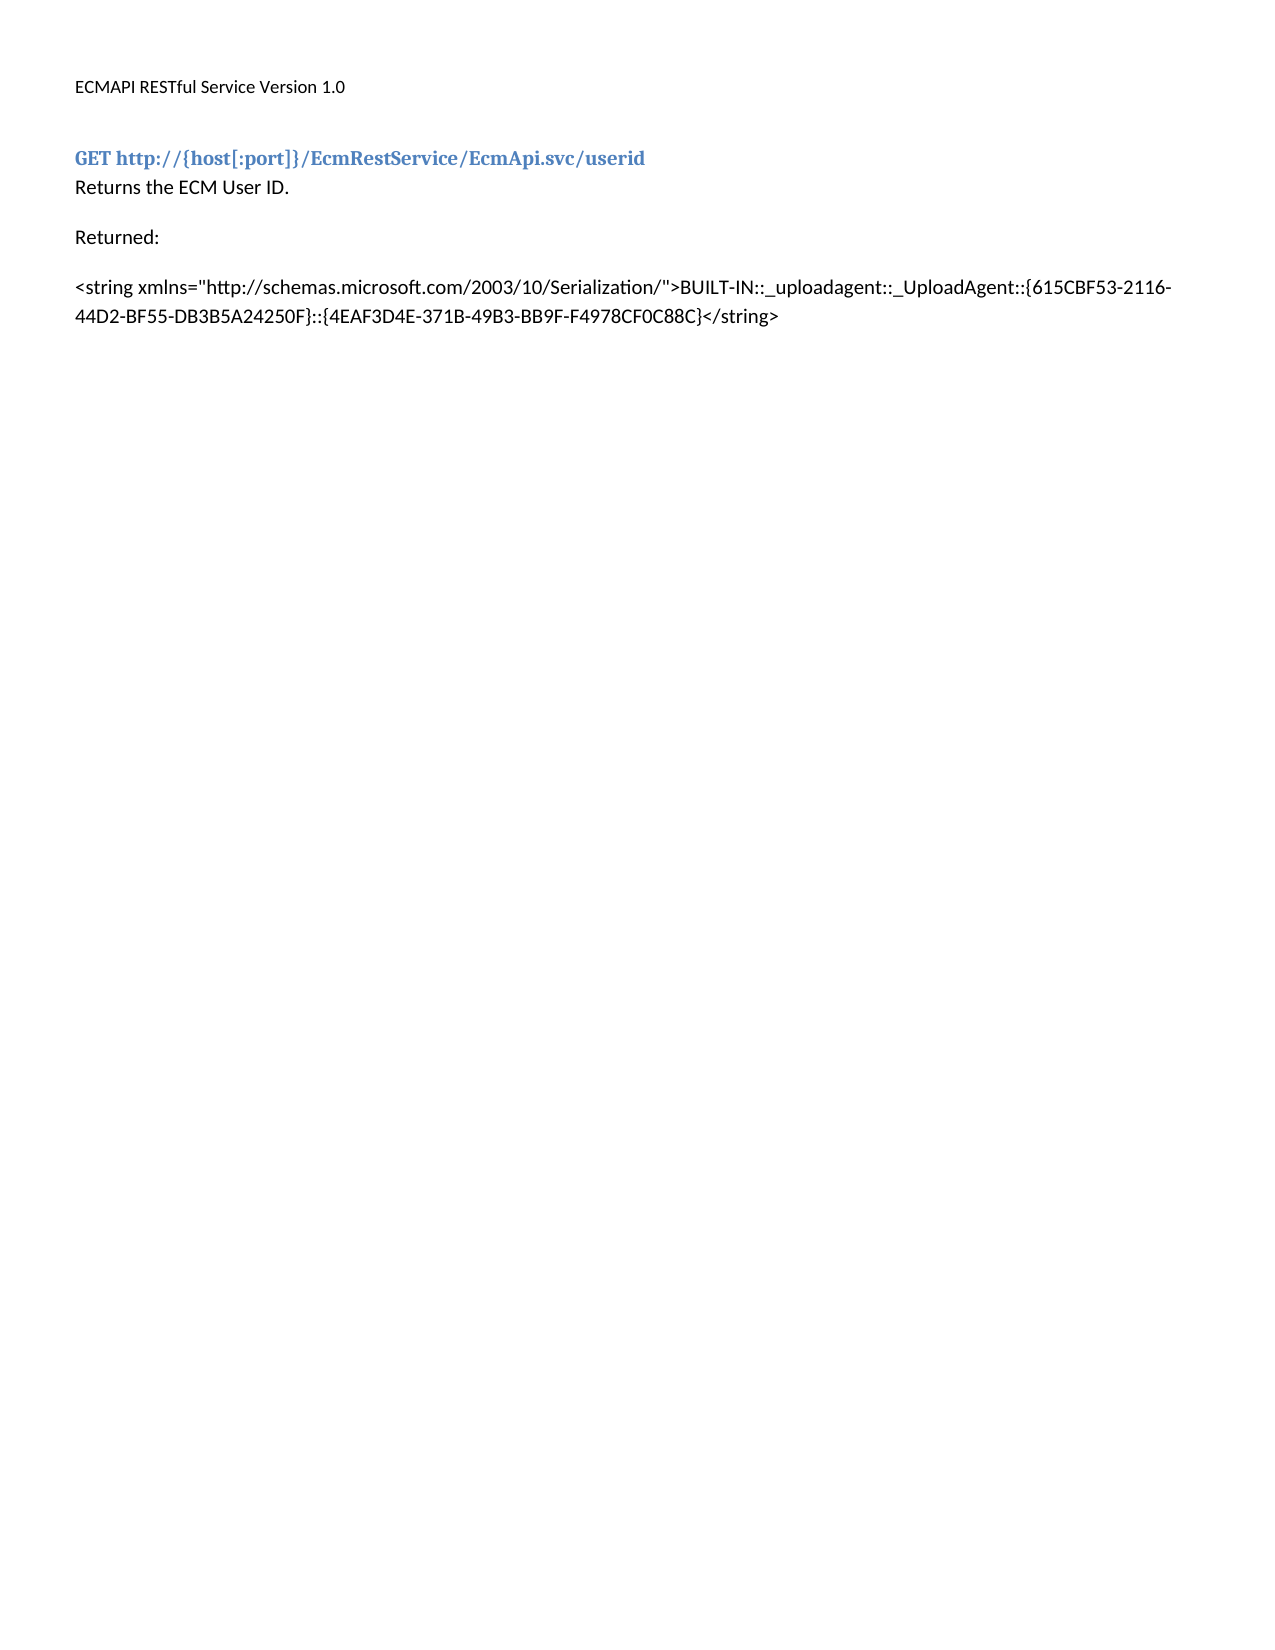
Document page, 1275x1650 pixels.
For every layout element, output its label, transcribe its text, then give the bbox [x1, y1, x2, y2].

text <string xmlns="http://schemas.microsoft.com/2003/10/Serialization/">BUILT-IN::_uploadagent::_UploadAgent::{615CBF53-2116-44D2-BF55-DB3B5A24250F}::{4EAF3D4E-371B-49B3-BB9F-F4978CF0C88C}</string> [75, 274, 1200, 329]
text Returns the ECM User ID. [75, 174, 1200, 200]
subtitle GET http://{host[:port]}/EcmRestService/EcmApi.svc/userid [75, 147, 1200, 171]
text Returned: [75, 224, 1200, 250]
